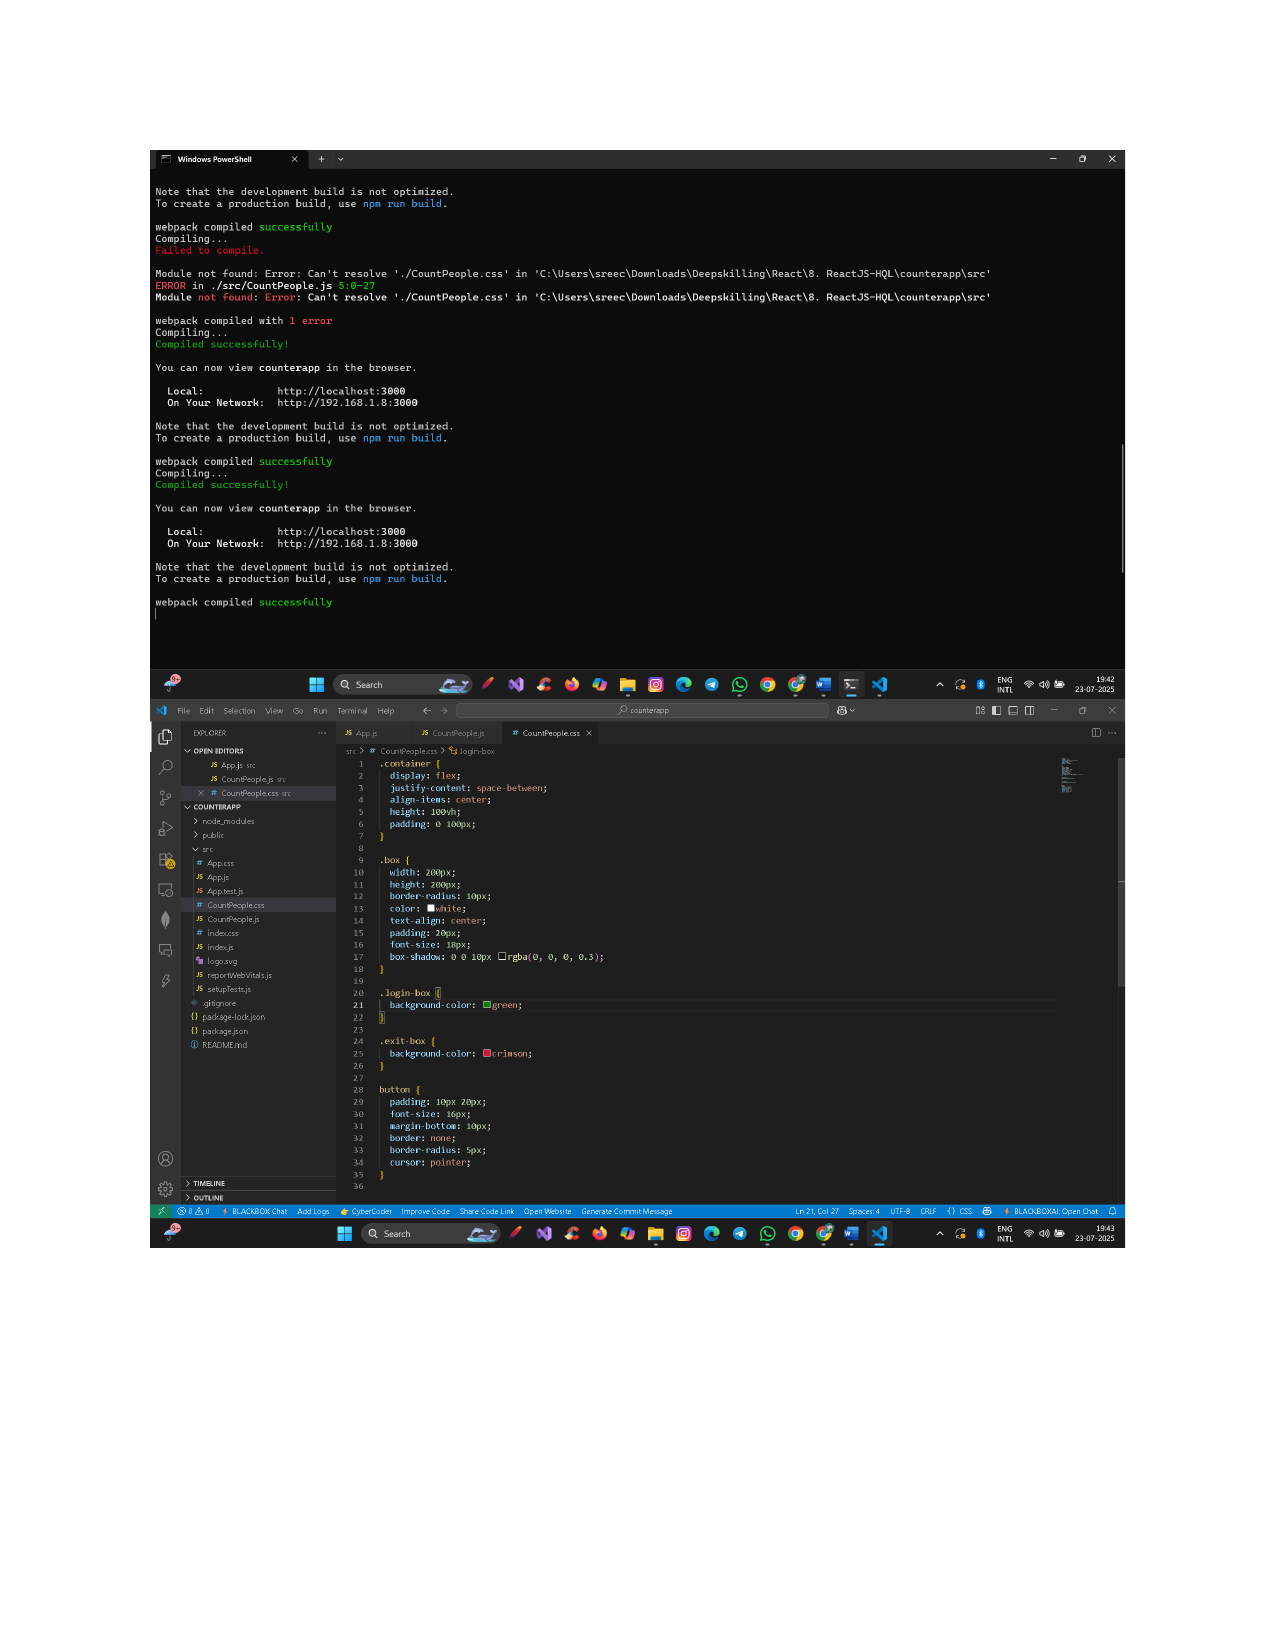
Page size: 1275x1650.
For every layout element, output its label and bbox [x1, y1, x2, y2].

picture [150, 150, 1125, 1248]
